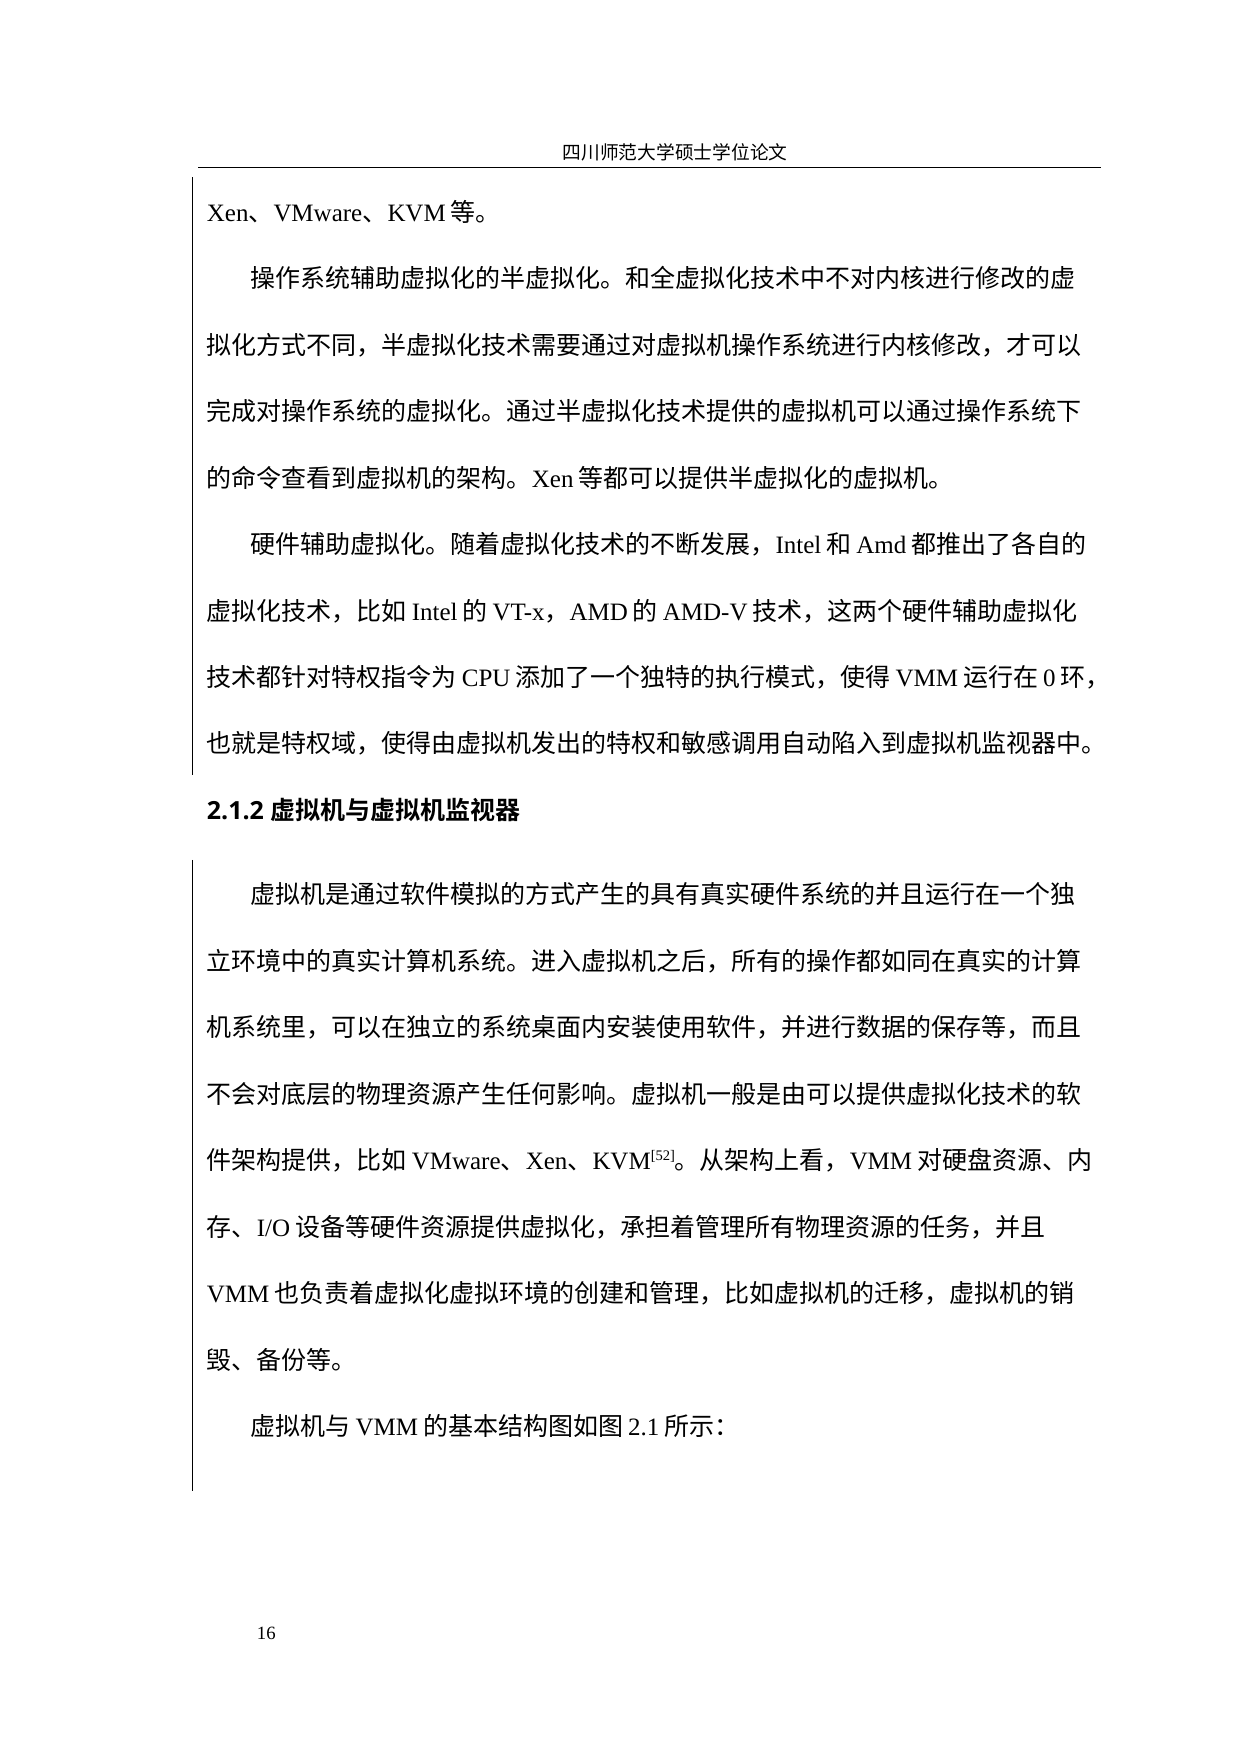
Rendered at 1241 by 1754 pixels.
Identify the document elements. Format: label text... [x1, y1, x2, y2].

subtitle 虚拟机与虚拟机监视器 [207, 775, 1093, 842]
text 硬件辅助虚拟化。随着虚拟化技术的不断发展，Intel和Amd都推出了各自的虚拟化技术，比如Intel的VT-x，AMD的AMD-V技术，这两个硬件辅助虚拟化技术都针对特权指令为CPU添加了一个独特的执行模式，使得VMM运行在0环，也就是特权域，使得由虚拟机发出的特权和敏感调用自动陷入到虚拟机监视器中。 [207, 509, 1093, 775]
text 虚拟机与VMM的基本结构图如图2.1所示： [207, 1392, 1093, 1458]
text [207, 177, 1093, 244]
text 操作系统辅助虚拟化的半虚拟化。和全虚拟化技术中不对内核进行修改的虚拟化方式不同，半虚拟化技术需要通过对虚拟机操作系统进行内核修改，才可以完成对操作系统的虚拟化。通过半虚拟化技术提供的虚拟机可以通过操作系统下的命令查看到虚拟机的架构。Xen等都可以提供半虚拟化的虚拟机。 [207, 244, 1093, 509]
text 虚拟机是通过软件模拟的方式产生的具有真实硬件系统的并且运行在一个独立环境中的真实计算机系统。进入虚拟机之后，所有的操作都如同在真实的计算机系统里，可以在独立的系统桌面内安装使用软件，并进行数据的保存等，而且不会对底层的物理资源产生任何影响。虚拟机一般是由可以提供虚拟化技术的软件架构提供，比如VMware、Xen、KVM[]。从架构上看，VMM对硬盘资源、内存、I/O设备等硬件资源提供虚拟化，承担着管理所有物理资源的任务，并且VMM也负责着虚拟化虚拟环境的创建和管理，比如虚拟机的迁移，虚拟机的销毁、备份等。 [207, 860, 1093, 1392]
